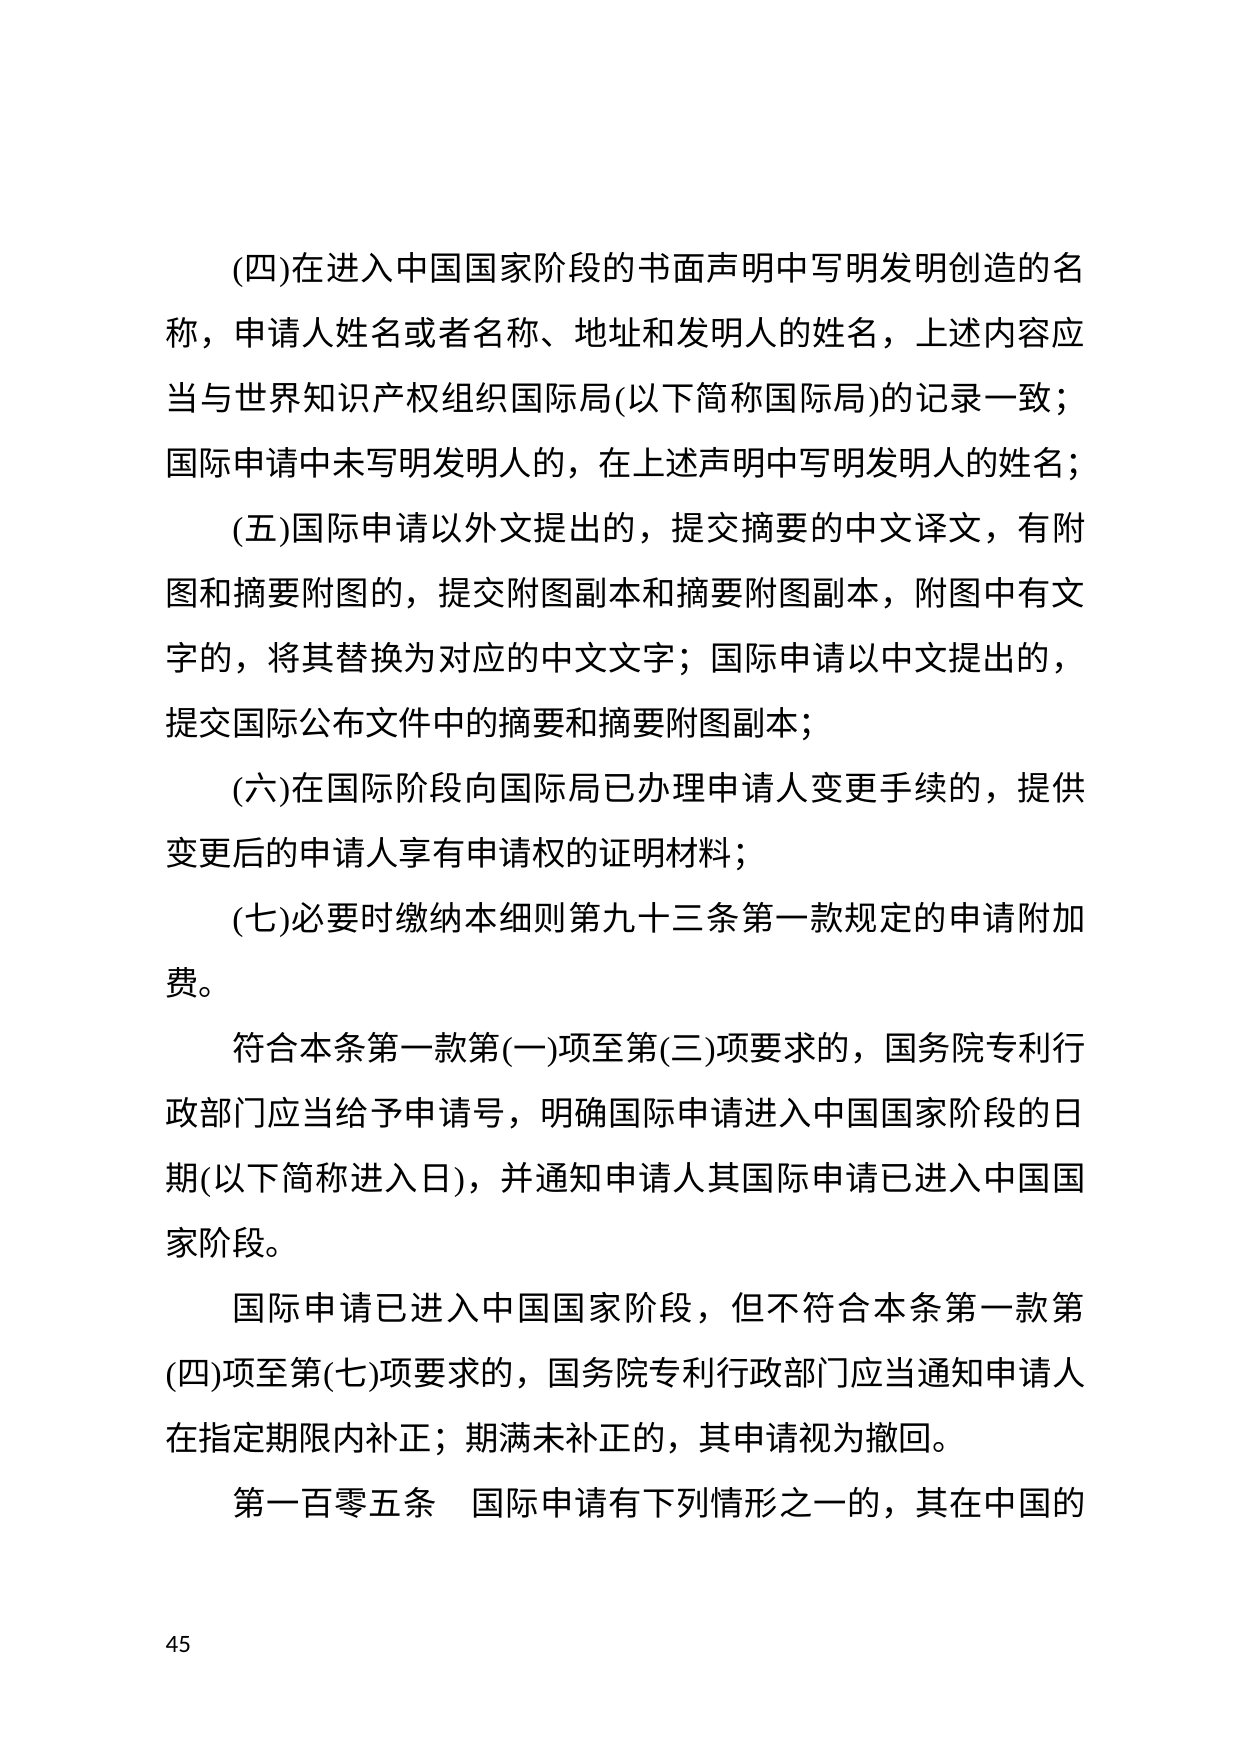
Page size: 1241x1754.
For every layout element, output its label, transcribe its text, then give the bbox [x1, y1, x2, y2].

text (七)必要时缴纳本细则第九十三条第一款规定的申请附加费。 [165, 883, 1087, 1013]
text 国际申请已进入中国国家阶段，但不符合本条第一款第(四)项至第(七)项要求的，国务院专利行政部门应当通知申请人在指定期限内补正；期满未补正的，其申请视为撤回。 [165, 1273, 1087, 1468]
text 符合本条第一款第(一)项至第(三)项要求的，国务院专利行政部门应当给予申请号，明确国际申请进入中国国家阶段的日期(以下简称进入日)，并通知申请人其国际申请已进入中国国家阶段。 [165, 1013, 1087, 1273]
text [165, 1468, 1087, 1533]
text (四)在进入中国国家阶段的书面声明中写明发明创造的名称，申请人姓名或者名称、地址和发明人的姓名，上述内容应当与世界知识产权组织国际局(以下简称国际局)的记录一致；国际申请中未写明发明人的，在上述声明中写明发明人的姓名； [165, 233, 1087, 493]
text (五)国际申请以外文提出的，提交摘要的中文译文，有附图和摘要附图的，提交附图副本和摘要附图副本，附图中有文字的，将其替换为对应的中文文字；国际申请以中文提出的，提交国际公布文件中的摘要和摘要附图副本； [165, 493, 1087, 753]
text (六)在国际阶段向国际局已办理申请人变更手续的，提供变更后的申请人享有申请权的证明材料； [165, 753, 1087, 883]
